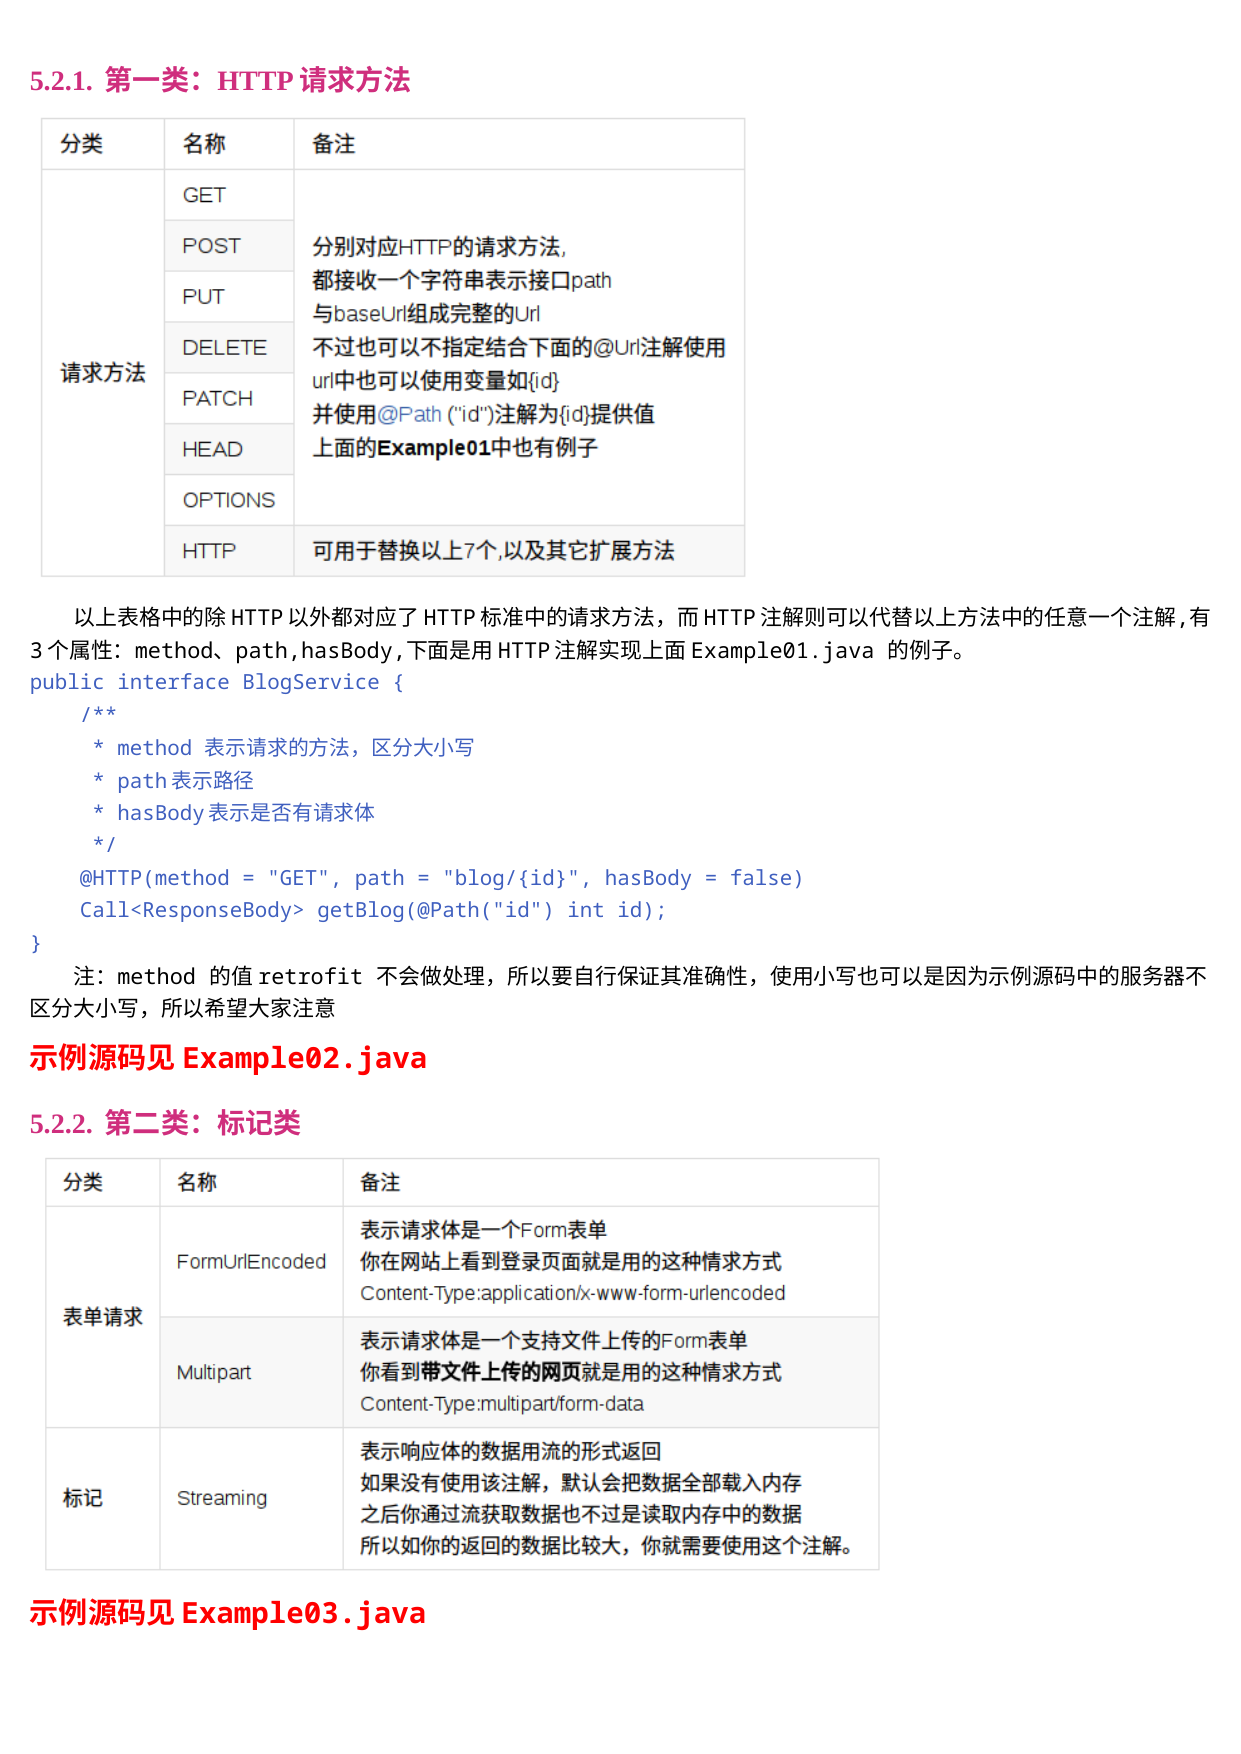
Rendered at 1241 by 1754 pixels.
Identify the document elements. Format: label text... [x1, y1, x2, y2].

list * hasBody表示是否有请求体 [29, 795, 1211, 828]
picture [29, 1154, 886, 1578]
list 示例源码见 Example02.java [29, 1024, 1211, 1089]
list */ [29, 828, 1211, 861]
text 以上表格中的除HTTP以外都对应了HTTP标准中的请求方法，而HTTP注解则可以代替以上方法中的任意一个注解,有3个属性：method、path,hasBody,下面是用HTTP注解实现上面 Example01.java 的例子。 [29, 600, 1211, 665]
list * path表示路径 [29, 763, 1211, 795]
list } [29, 926, 1211, 958]
picture [29, 110, 755, 584]
text 注：method 的值 retrofit 不会做处理，所以要自行保证其准确性，使用小写也可以是因为示例源码中的服务器不区分大小写，所以希望大家注意 [29, 958, 1211, 1024]
list 示例源码见Example03.java [29, 1578, 1211, 1643]
subtitle 第二类：标记类 [29, 1089, 1211, 1154]
list * method 表示请求的方法，区分大小写 [29, 730, 1211, 763]
list /** [29, 698, 1211, 730]
subtitle 第一类：HTTP请求方法 [29, 46, 1211, 111]
list public interface BlogService { [29, 665, 1211, 698]
list @HTTP(method = "GET", path = "blog/{id}", hasBody = false) [29, 861, 1211, 893]
list Call<ResponseBody> getBlog(@Path("id") int id); [29, 893, 1211, 926]
